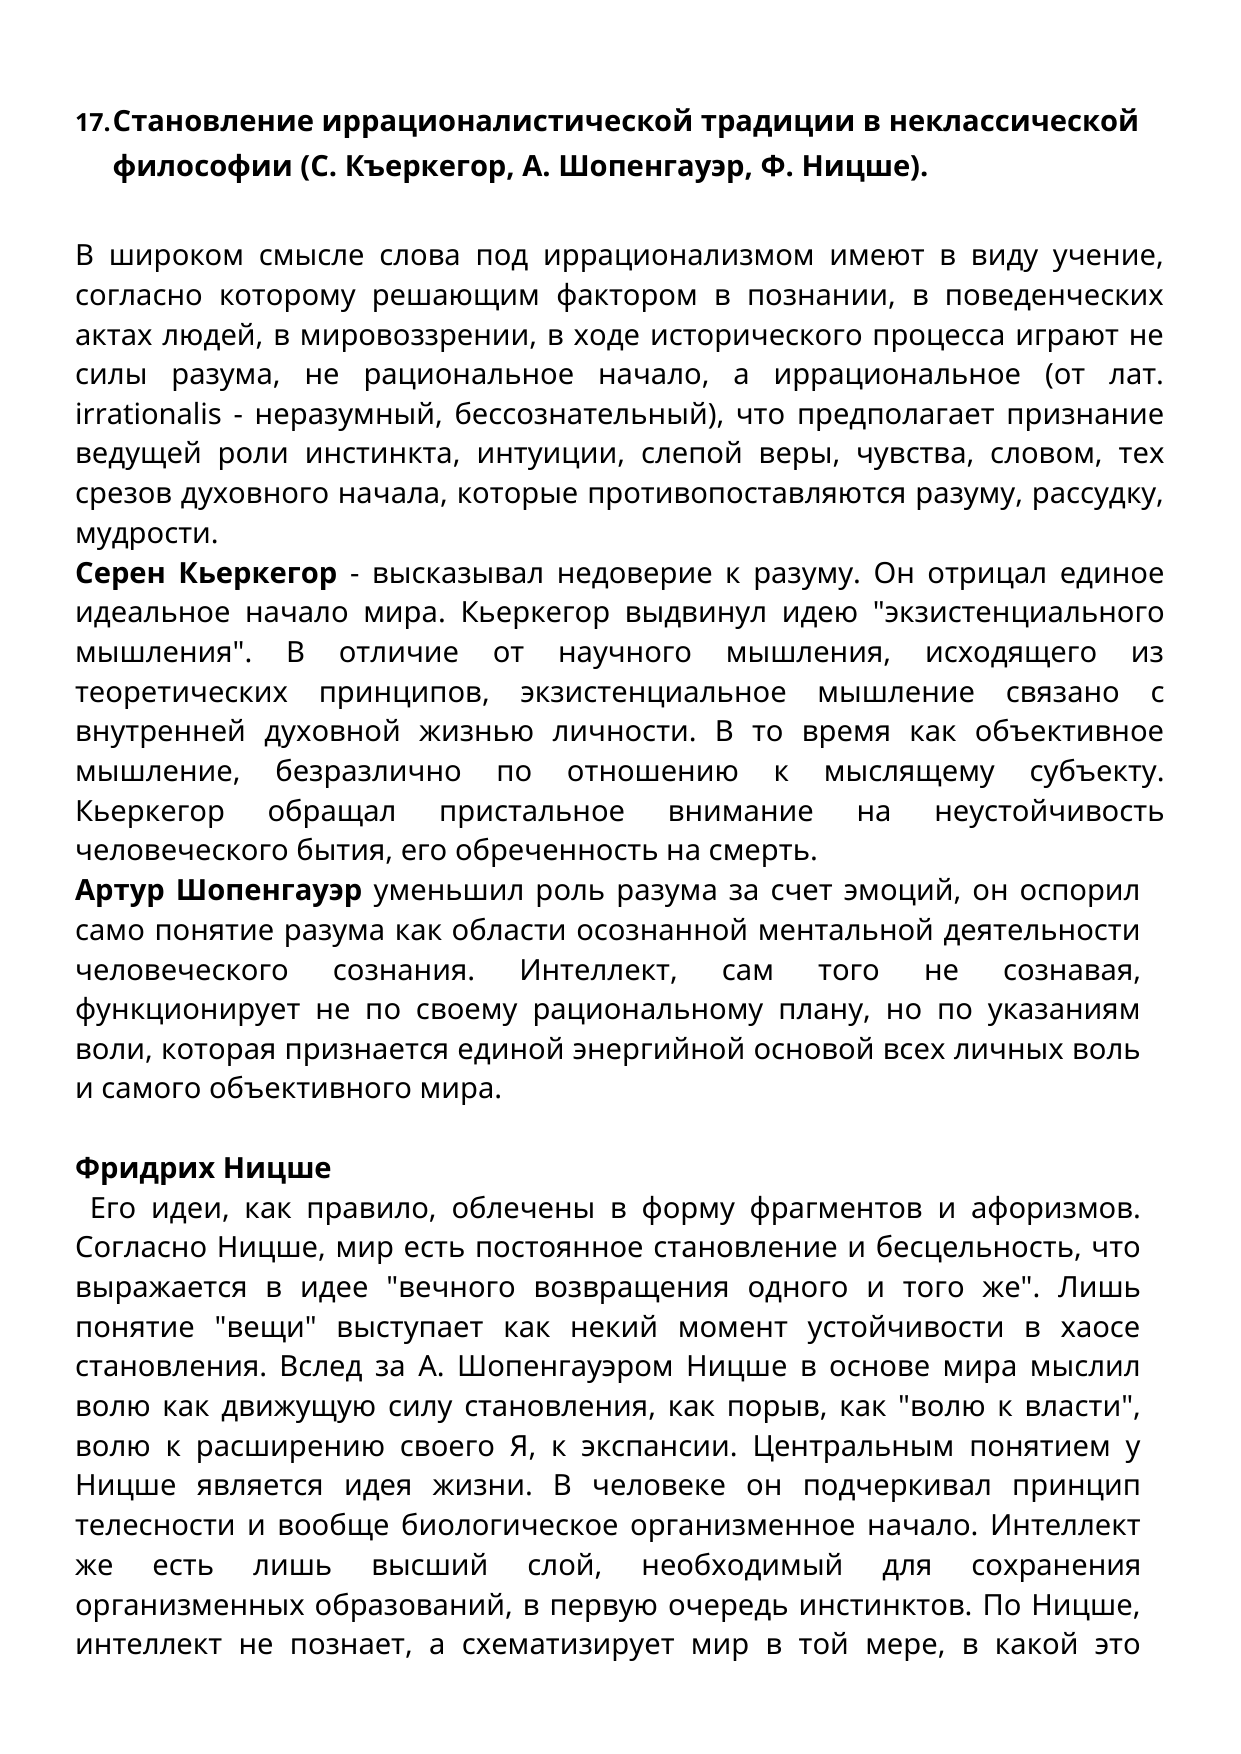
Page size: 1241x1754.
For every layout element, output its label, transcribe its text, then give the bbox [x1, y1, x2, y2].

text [75, 1187, 1142, 1663]
text Фридрих Ницше [75, 1147, 1142, 1187]
text Серен Кьеркегор - высказывал недоверие к разуму. Он отрицал единое идеальное начало мира. Кьеркегор выдвинул идею "экзистенциального мышления". В отличие от научного мышления, исходящего из теоретических принципов, экзистенциальное мышление связано с внутренней духовной жизнью личности. В то время как объективное мышление, безразлично по отношению к мыслящему субъекту. Кьеркегор обращал пристальное внимание на неустойчивость человеческого бытия, его обреченность на смерть. [75, 552, 1165, 869]
text В широком смысле слова под иррационализмом имеют в виду учение, согласно которому решающим фактором в познании, в поведенческих актах людей, в мировоззрении, в ходе исторического процесса играют не силы разума, не рациональное начало, а иррациональное (от лат. irrationalis - неразумный, бессознательный), что предполагает признание ведущей роли инстинкта, интуиции, слепой веры, чувства, словом, тех срезов духовного начала, которые противопоставляются разуму, рассудку, мудрости. [75, 234, 1165, 552]
text Артур Шопенгауэр уменьшил роль разума за счет эмоций, он оспорил само понятие разума как области осознанной ментальной деятельности человеческого сознания. Интеллект, сам того не сознавая, функционирует не по своему рациональному плану, но по указаниям воли, которая признается единой энергийной основой всех личных воль и самого объективного мира. [75, 869, 1142, 1107]
subtitle Становление иррационалистической традиции в неклассической философии (С. Къеркегор, А. Шопенгауэр, Ф. Ницше). [75, 100, 1165, 185]
